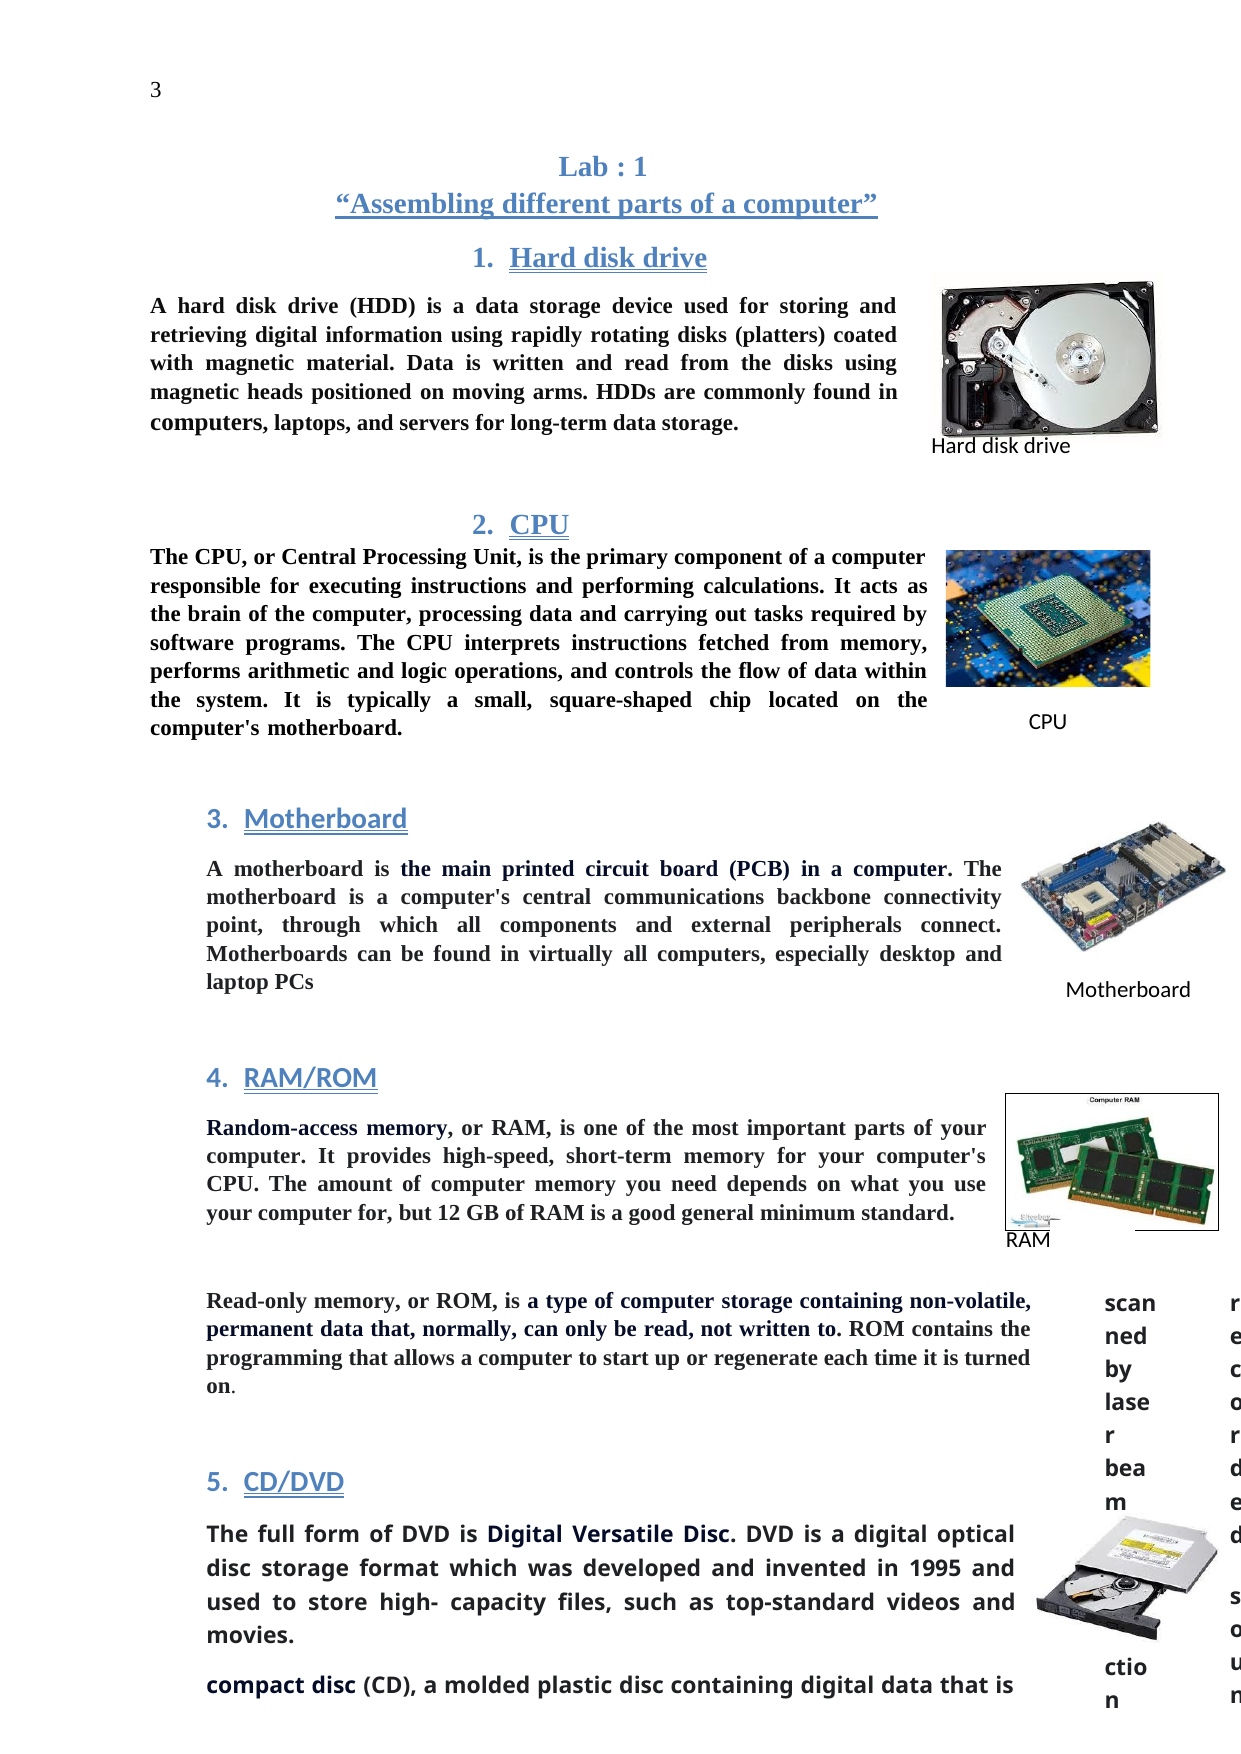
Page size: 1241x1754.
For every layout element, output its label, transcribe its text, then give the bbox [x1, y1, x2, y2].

subtitle CD/DVD [206, 1463, 1031, 1498]
text The CPU, or Central Processing Unit, is the primary component of a computer responsible for executing instructions and performing calculations. It acts as the brain of the computer, processing data and carrying out tasks required by software programs. The CPU interprets instructions fetched from memory, performs arithmetic and logic operations, and controls the flow of data within the system. It is typically a small, square-shaped chip located on the computer's motherboard. [150, 543, 927, 740]
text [206, 1669, 1015, 1701]
text Random-access memory, or RAM, is one of the most important parts of your computer. It provides high-speed, short-term memory for your computer's CPU. The amount of computer memory you need depends on what you use your computer for, but 12 GB of RAM is a good general minimum standard. [206, 1113, 987, 1225]
subtitle Lab : 1 [150, 149, 1240, 182]
text Motherboard [1065, 975, 1240, 1003]
picture [931, 273, 1165, 447]
picture [945, 550, 1151, 687]
picture [1020, 821, 1227, 952]
text The full form of DVD is Digital Versatile Disc. DVD is a digital optical disc storage format which was developed and invented in 1995 and used to store high- capacity files, such as top-standard videos and movies. [206, 1518, 1016, 1650]
subtitle Motherboard [206, 800, 1002, 836]
subtitle CPU [472, 507, 1002, 541]
subtitle Hard disk drive [472, 240, 1240, 273]
text Read-only memory, or ROM, is a type of computer storage containing non-volatile, permanent data that, normally, can only be read, not written to. ROM contains the programming that allows a computer to start up or regenerate each time it is turned on. [206, 1287, 1031, 1398]
picture [1031, 1513, 1223, 1643]
text A motherboard is the main printed circuit board (PCB) in a computer. The motherboard is a computer's central communications backbone connectivity point, through which all components and external peripherals connect. Motherboards can be found in virtually all computers, especially desktop and laptop PCs [206, 854, 1002, 995]
subtitle RAM/ROM [206, 1059, 1002, 1095]
picture [1006, 1094, 1218, 1230]
text “Assembling different parts of a computer” [87, 186, 1240, 220]
text A hard disk drive (HDD) is a data storage device used for storing and retrieving digital information using rapidly rotating disks (platters) coated with magnetic material. Data is written and read from the disks using magnetic heads positioned on moving arms. HDDs are commonly found in computers, laptops, and servers for long-term data storage. [150, 293, 898, 435]
text CPU [1028, 707, 1240, 735]
